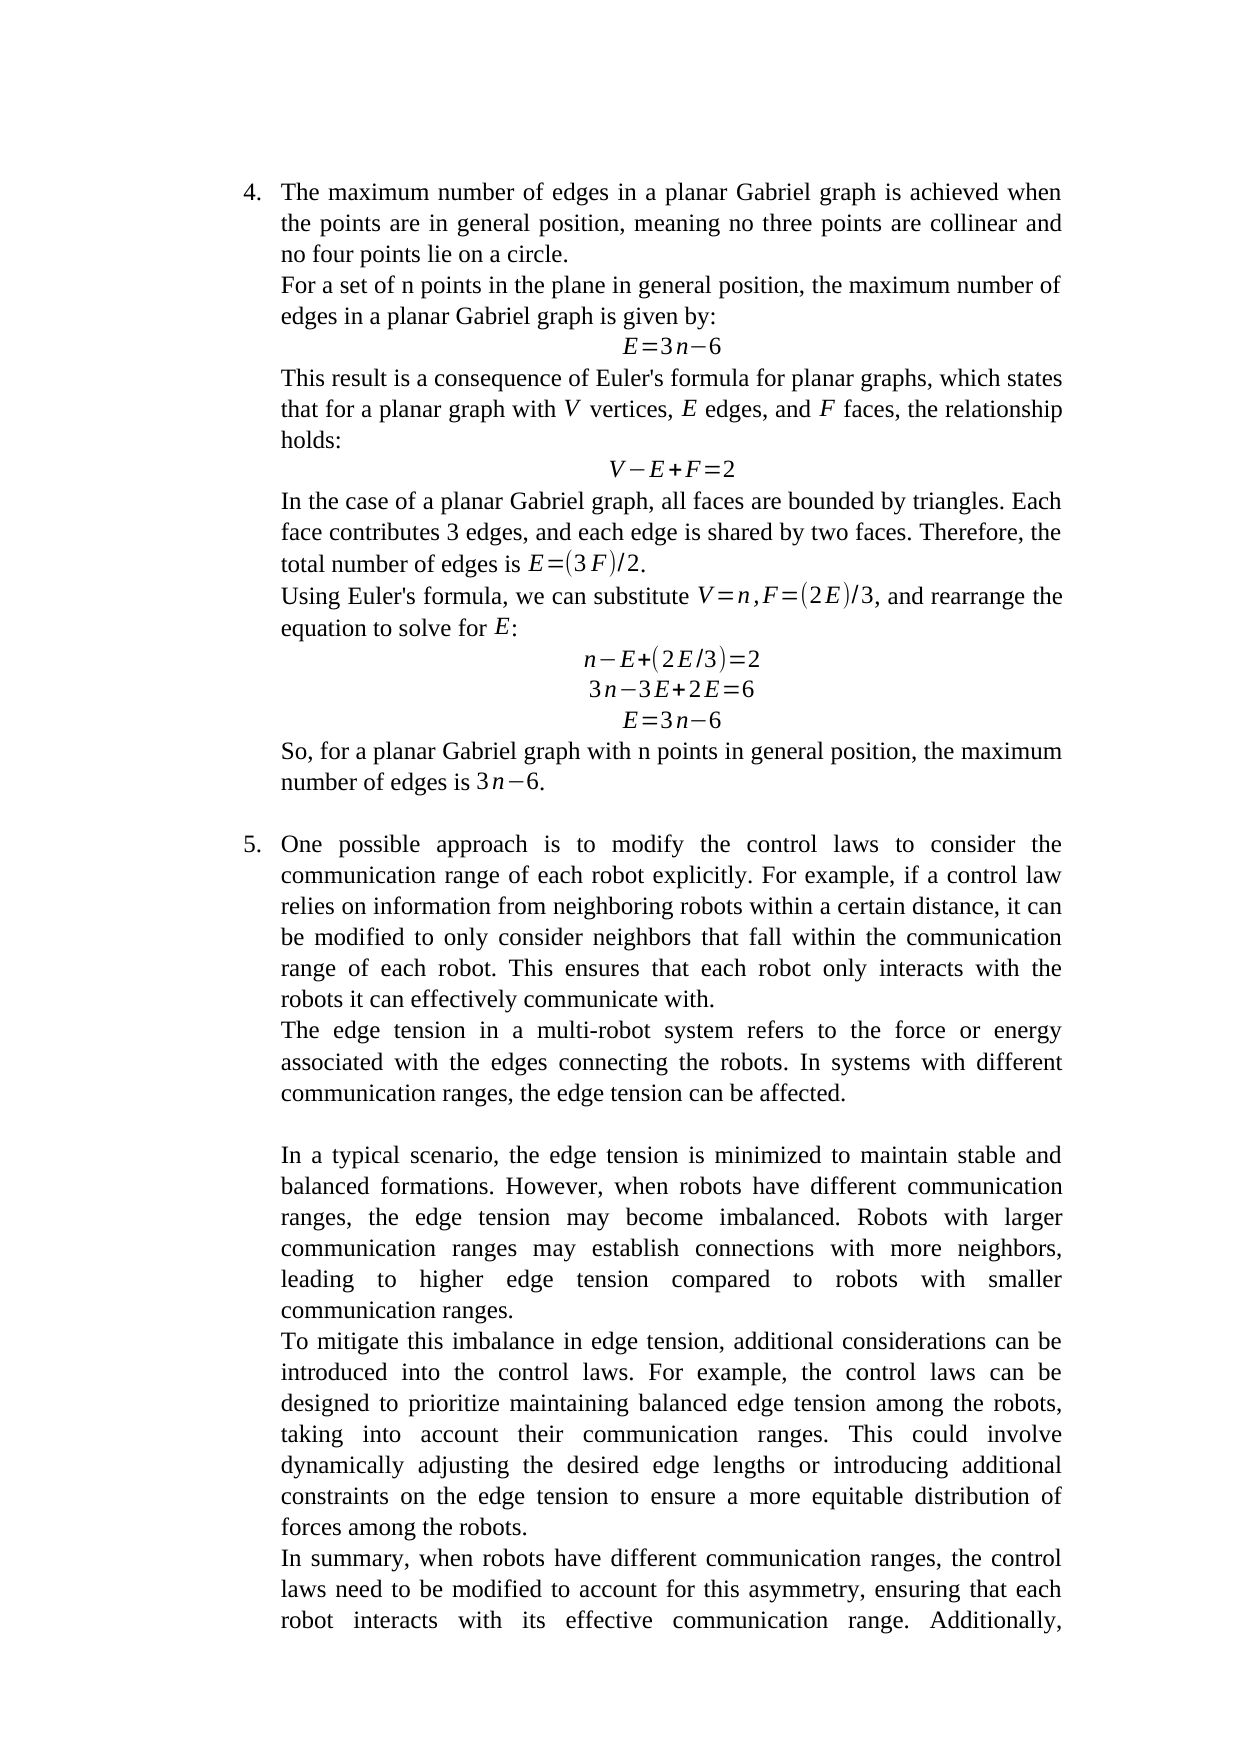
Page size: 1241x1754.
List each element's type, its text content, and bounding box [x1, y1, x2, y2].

list One possible approach is to modify the control laws to consider the communication range of each robot explicitly. For example, if a control law relies on information from neighboring robots within a certain distance, it can be modified to only consider neighbors that fall within the communication range of each robot. This ensures that each robot only interacts with the robots it can effectively communicate with. [243, 829, 1063, 1013]
list In the case of a planar Gabriel graph, all faces are bounded by triangles. Each face contributes 3 edges, and each edge is shared by two faces. Therefore, the total number of edges is . [281, 486, 1063, 578]
list For a set of n points in the plane in general position, the maximum number of edges in a planar Gabriel graph is given by: [281, 270, 1063, 330]
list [281, 1543, 1063, 1634]
list In a typical scenario, the edge tension is minimized to maintain stable and balanced formations. However, when robots have different communication ranges, the edge tension may become imbalanced. Robots with larger communication ranges may establish connections with more neighbors, leading to higher edge tension compared to robots with smaller communication ranges. [281, 1140, 1063, 1324]
list So, for a planar Gabriel graph with n points in general position, the maximum number of edges is . [281, 736, 1063, 796]
list To mitigate this imbalance in edge tension, additional considerations can be introduced into the control laws. For example, the control laws can be designed to prioritize maintaining balanced edge tension among the robots, taking into account their communication ranges. This could involve dynamically adjusting the desired edge lengths or introducing additional constraints on the edge tension to ensure a more equitable distribution of forces among the robots. [281, 1326, 1063, 1541]
list The edge tension in a multi-robot system refers to the force or energy associated with the edges connecting the robots. In systems with different communication ranges, the edge tension can be affected. [281, 1016, 1063, 1106]
list This result is a consequence of Euler's formula for planar graphs, which states that for a planar graph with vertices, edges, and faces, the relationship holds: [281, 363, 1063, 453]
list Using Euler's formula, we can substitute , and rearrange the equation to solve for : [281, 580, 1063, 641]
list The maximum number of edges in a planar Gabriel graph is achieved when the points are in general position, meaning no three points are collinear and no four points lie on a circle. [243, 177, 1063, 268]
